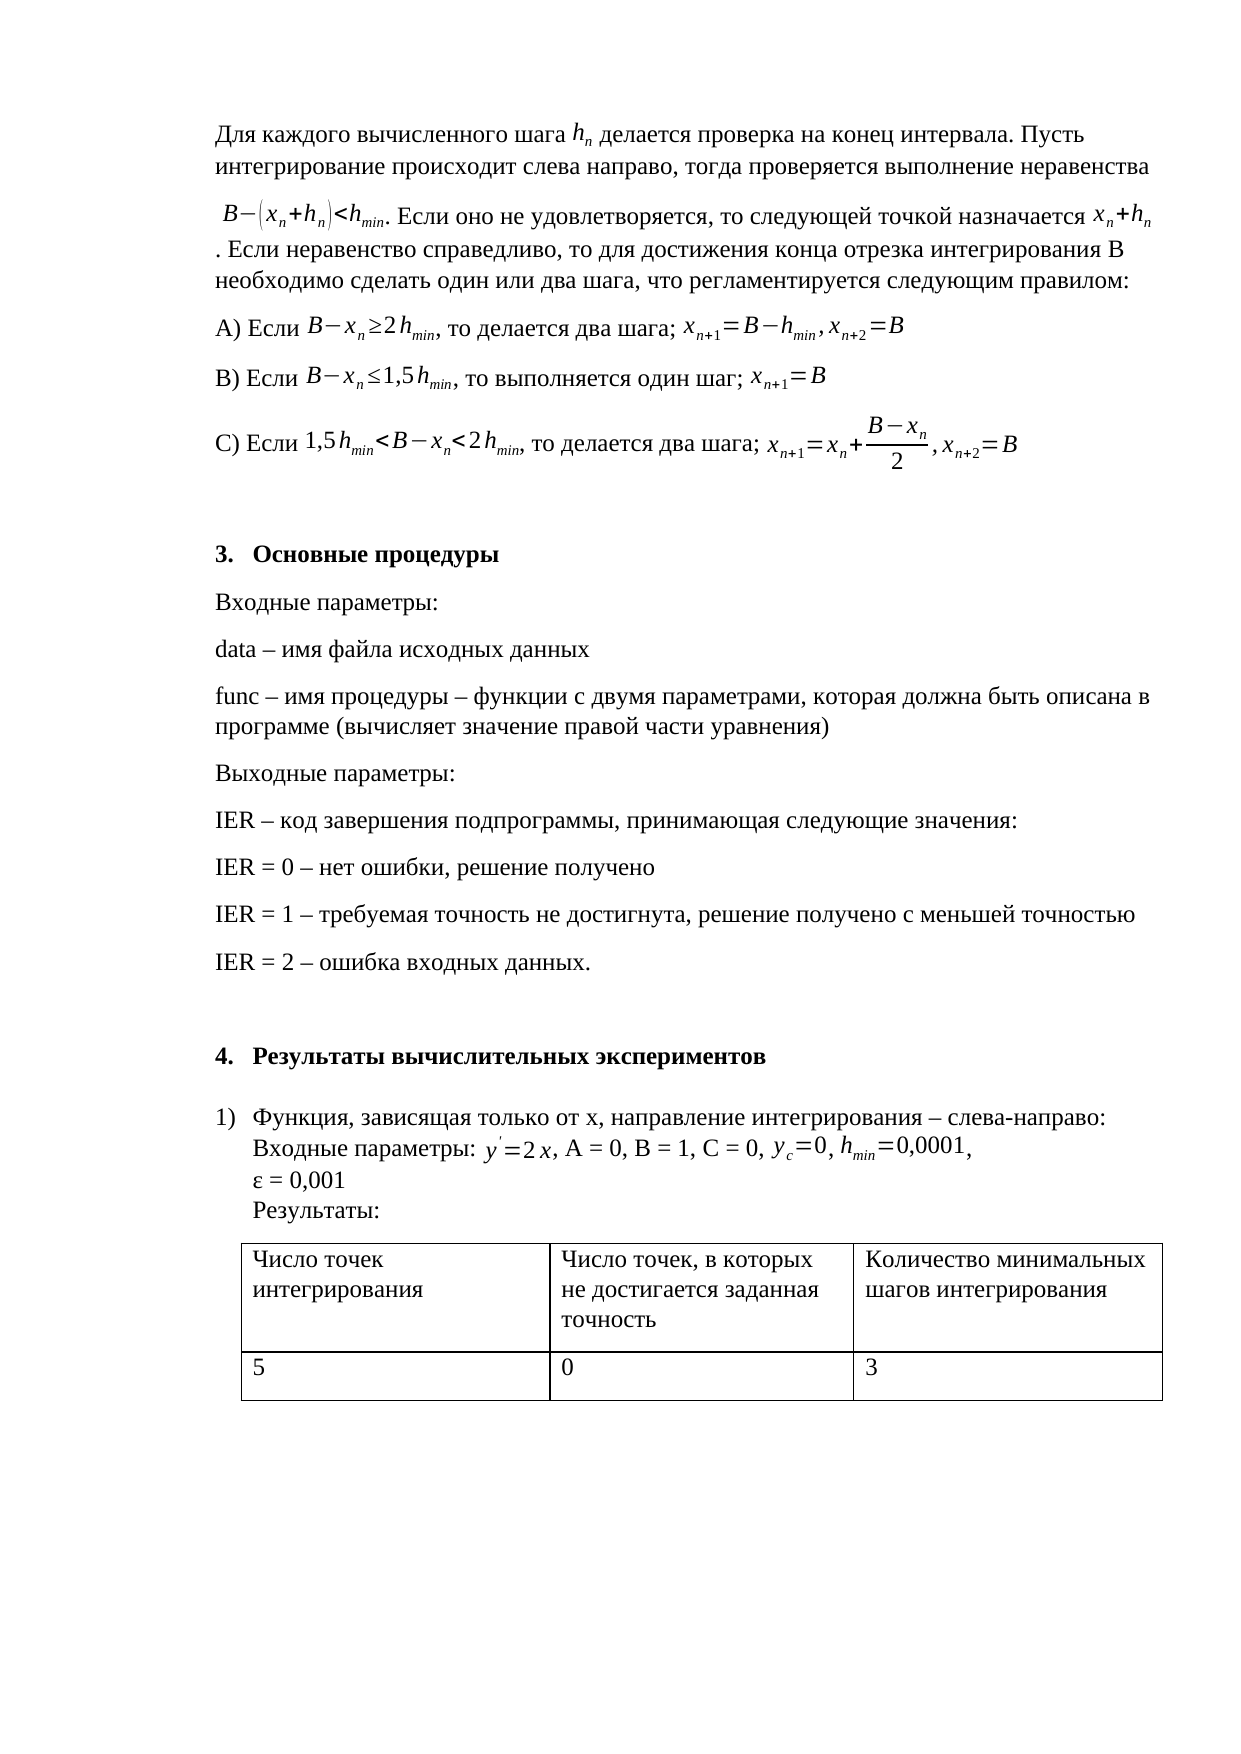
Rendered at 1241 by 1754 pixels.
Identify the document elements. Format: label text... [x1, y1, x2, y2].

text Для каждого вычисленного шага делается проверка на конец интервала. Пусть интегрирование происходит слева направо, тогда проверяется выполнение неравенства [215, 118, 1152, 180]
list ε = 0,001 [252, 1165, 1152, 1194]
text IER – код завершения подпрограммы, принимающая следующие значения: [215, 805, 1152, 834]
text IER = 2 – ошибка входных данных. [215, 947, 1152, 975]
text IER = 1 – требуемая точность не достигнута, решение получено с меньшей точностью [215, 899, 1152, 928]
table_cell 0 [551, 1353, 853, 1399]
table_cell 5 [242, 1353, 549, 1399]
text Входные параметры: [215, 587, 1152, 615]
text B) Если , то выполняется один шаг; [215, 362, 1152, 393]
list Результаты: [252, 1196, 1152, 1224]
text data – имя файла исходных данных [215, 634, 1152, 662]
list Входные параметры: , A = 0, B = 1, C = 0, , , [252, 1132, 1152, 1163]
list Функция, зависящая только от x, направление интегрирования – слева-направо: [215, 1102, 1152, 1130]
table_header Число точек, в которых не достигается заданная точность [551, 1244, 853, 1351]
text C) Если , то делается два шага; [215, 411, 1152, 474]
text func – имя процедуры – функции с двумя параметрами, которая должна быть описана в программе (вычисляет значение правой части уравнения) [215, 681, 1152, 740]
table_cell 3 [854, 1353, 1162, 1399]
list Результаты вычислительных экспериментов [215, 1041, 1152, 1069]
table_header Количество минимальных шагов интегрирования [854, 1244, 1162, 1351]
text IER = 0 – нет ошибки, решение получено [215, 852, 1152, 881]
list Основные процедуры [215, 539, 1152, 568]
table_header Число точек интегрирования [242, 1244, 549, 1351]
text . Если оно не удовлетворяется, то следующей точкой назначается . Если неравенство справедливо, то для достижения конца отрезка интегрирования B необходимо сделать один или два шага, что регламентируется следующим правилом: [215, 198, 1152, 294]
text А) Если , то делается два шага; [215, 312, 1152, 343]
text Выходные параметры: [215, 758, 1152, 787]
